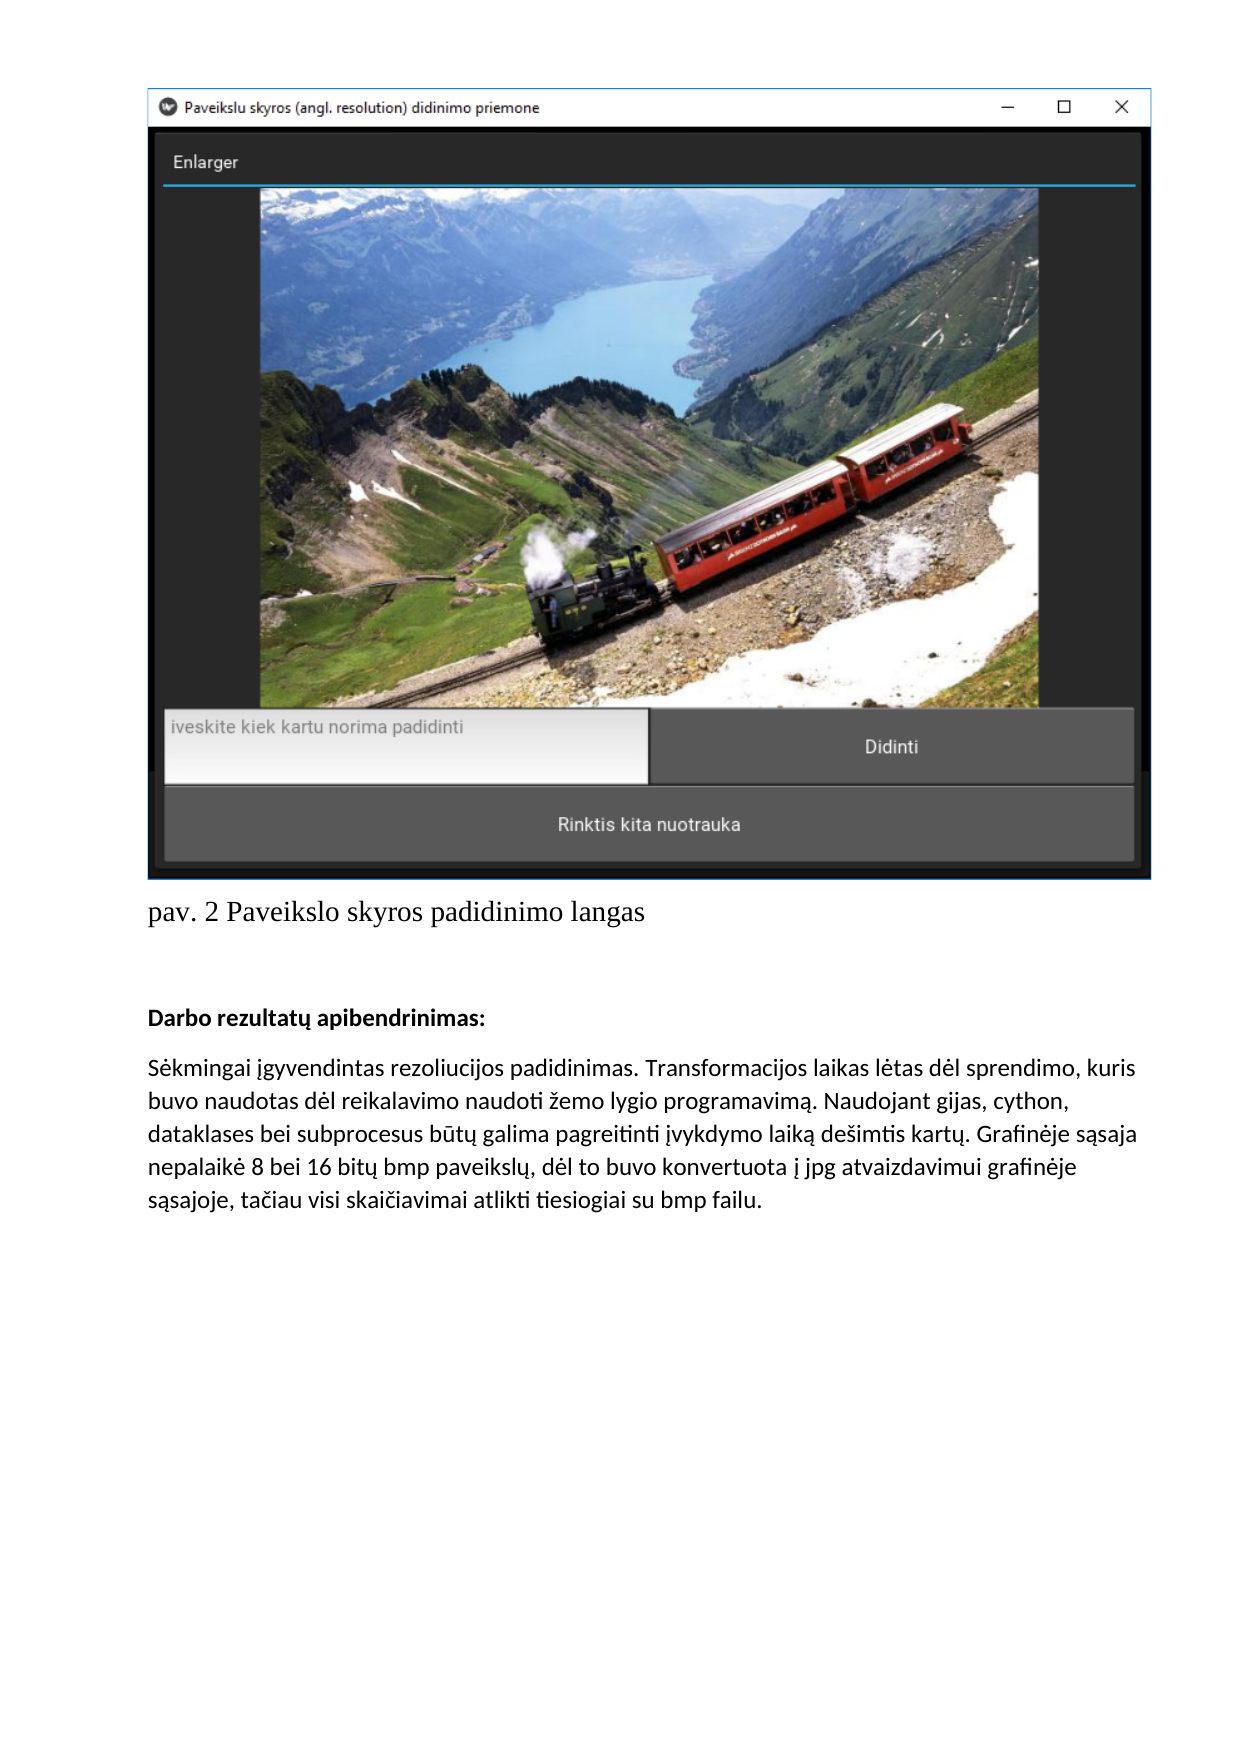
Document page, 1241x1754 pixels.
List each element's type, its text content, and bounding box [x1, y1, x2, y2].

text Darbo rezultatų apibendrinimas: [148, 1002, 1152, 1033]
text pav. 2 Paveikslo skyros padidinimo langas [148, 894, 1152, 928]
text Sėkmingai įgyvendintas rezoliucijos padidinimas. Transformacijos laikas lėtas dėl sprendimo, kuris buvo naudotas dėl reikalavimo naudoti žemo lygio programavimą. Naudojant gijas, cython, dataklases bei subprocesus būtų galima pagreitinti įvykdymo laiką dešimtis kartų. Grafinėje sąsaja nepalaikė 8 bei 16 bitų bmp paveikslų, dėl to buvo konvertuota į jpg atvaizdavimui grafinėje sąsajoje, tačiau visi skaičiavimai atlikti tiesiogiai su bmp failu. [148, 1052, 1152, 1214]
picture [147, 88, 1152, 880]
